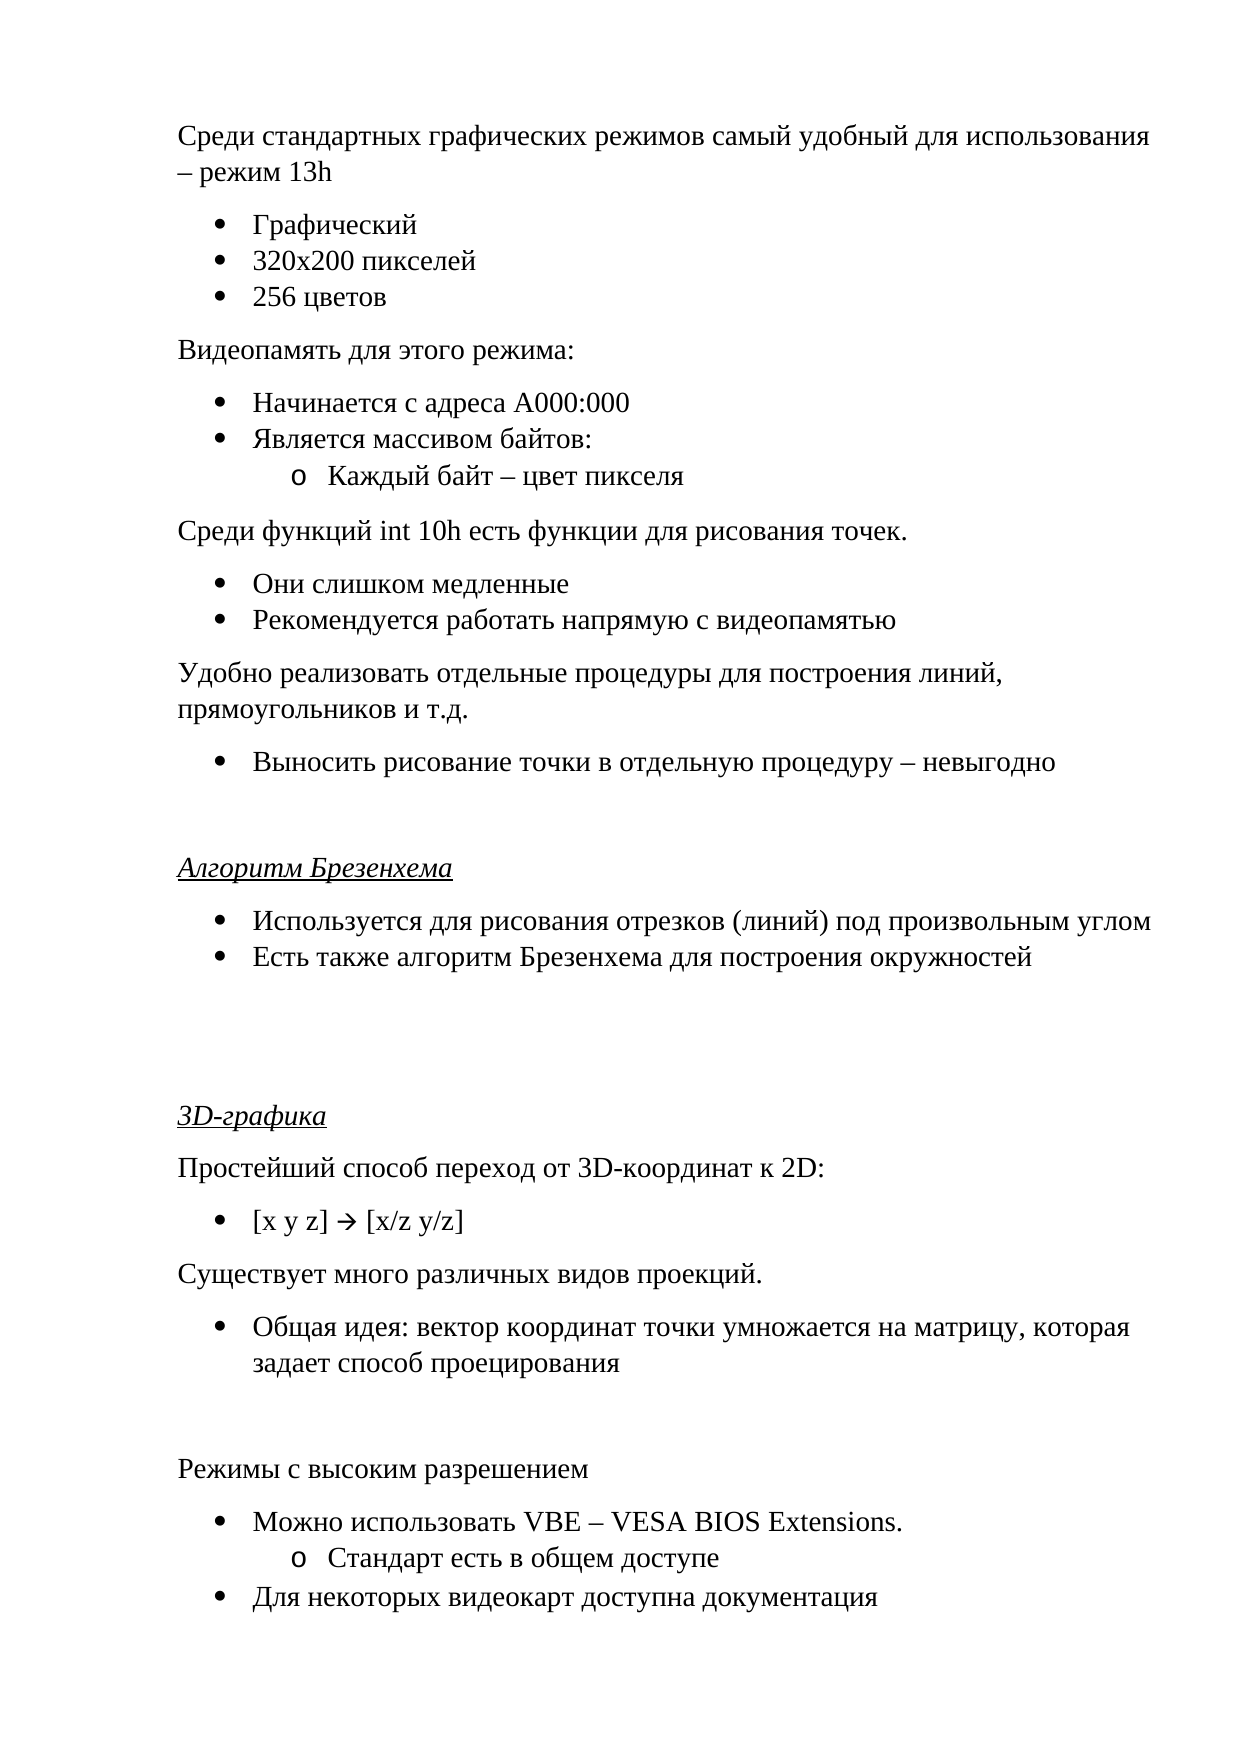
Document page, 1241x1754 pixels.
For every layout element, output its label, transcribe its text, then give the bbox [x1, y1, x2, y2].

list Можно использовать VBE – VESA BIOS Extensions. [215, 1504, 1152, 1537]
text Среди стандартных графических режимов самый удобный для использования – режим 13h [177, 118, 1152, 188]
list Для некоторых видеокарт доступна документация [215, 1579, 1152, 1612]
list Каждый байт – цвет пикселя [290, 458, 1152, 494]
list Является массивом байтов: [215, 422, 1152, 455]
list Рекомендуется работать напрямую с видеопамятью [215, 602, 1152, 636]
text Удобно реализовать отдельные процедуры для построения линий, прямоугольников и т.д. [177, 655, 1152, 725]
list 256 цветов [215, 279, 1152, 313]
list Есть также алгоритм Брезенхема для построения окружностей [215, 939, 1152, 973]
text Алгоритм Брезенхема [177, 850, 1152, 883]
list Используется для рисования отрезков (линий) под произвольным углом [215, 903, 1152, 936]
text 3D-графика [177, 1098, 1152, 1131]
list [x y z] [x/z y/z] [215, 1203, 1152, 1237]
text Режимы с высоким разрешением [177, 1451, 1152, 1484]
list Стандарт есть в общем доступе [290, 1540, 1152, 1576]
list 320х200 пикселей [215, 243, 1152, 277]
text Простейший способ переход от 3D-координат к 2D: [177, 1150, 1152, 1184]
list Выносить рисование точки в отдельную процедуру – невыгодно [215, 744, 1152, 778]
text Среди функций int 10h есть функции для рисования точек. [177, 513, 1152, 547]
list Они слишком медленные [215, 566, 1152, 600]
list Начинается с адреса А000:000 [215, 385, 1152, 419]
list Общая идея: вектор координат точки умножается на матрицу, которая задает способ проецирования [215, 1309, 1152, 1379]
list Графический [215, 207, 1152, 241]
text Существует много различных видов проекций. [177, 1256, 1152, 1290]
text Видеопамять для этого режима: [177, 332, 1152, 366]
